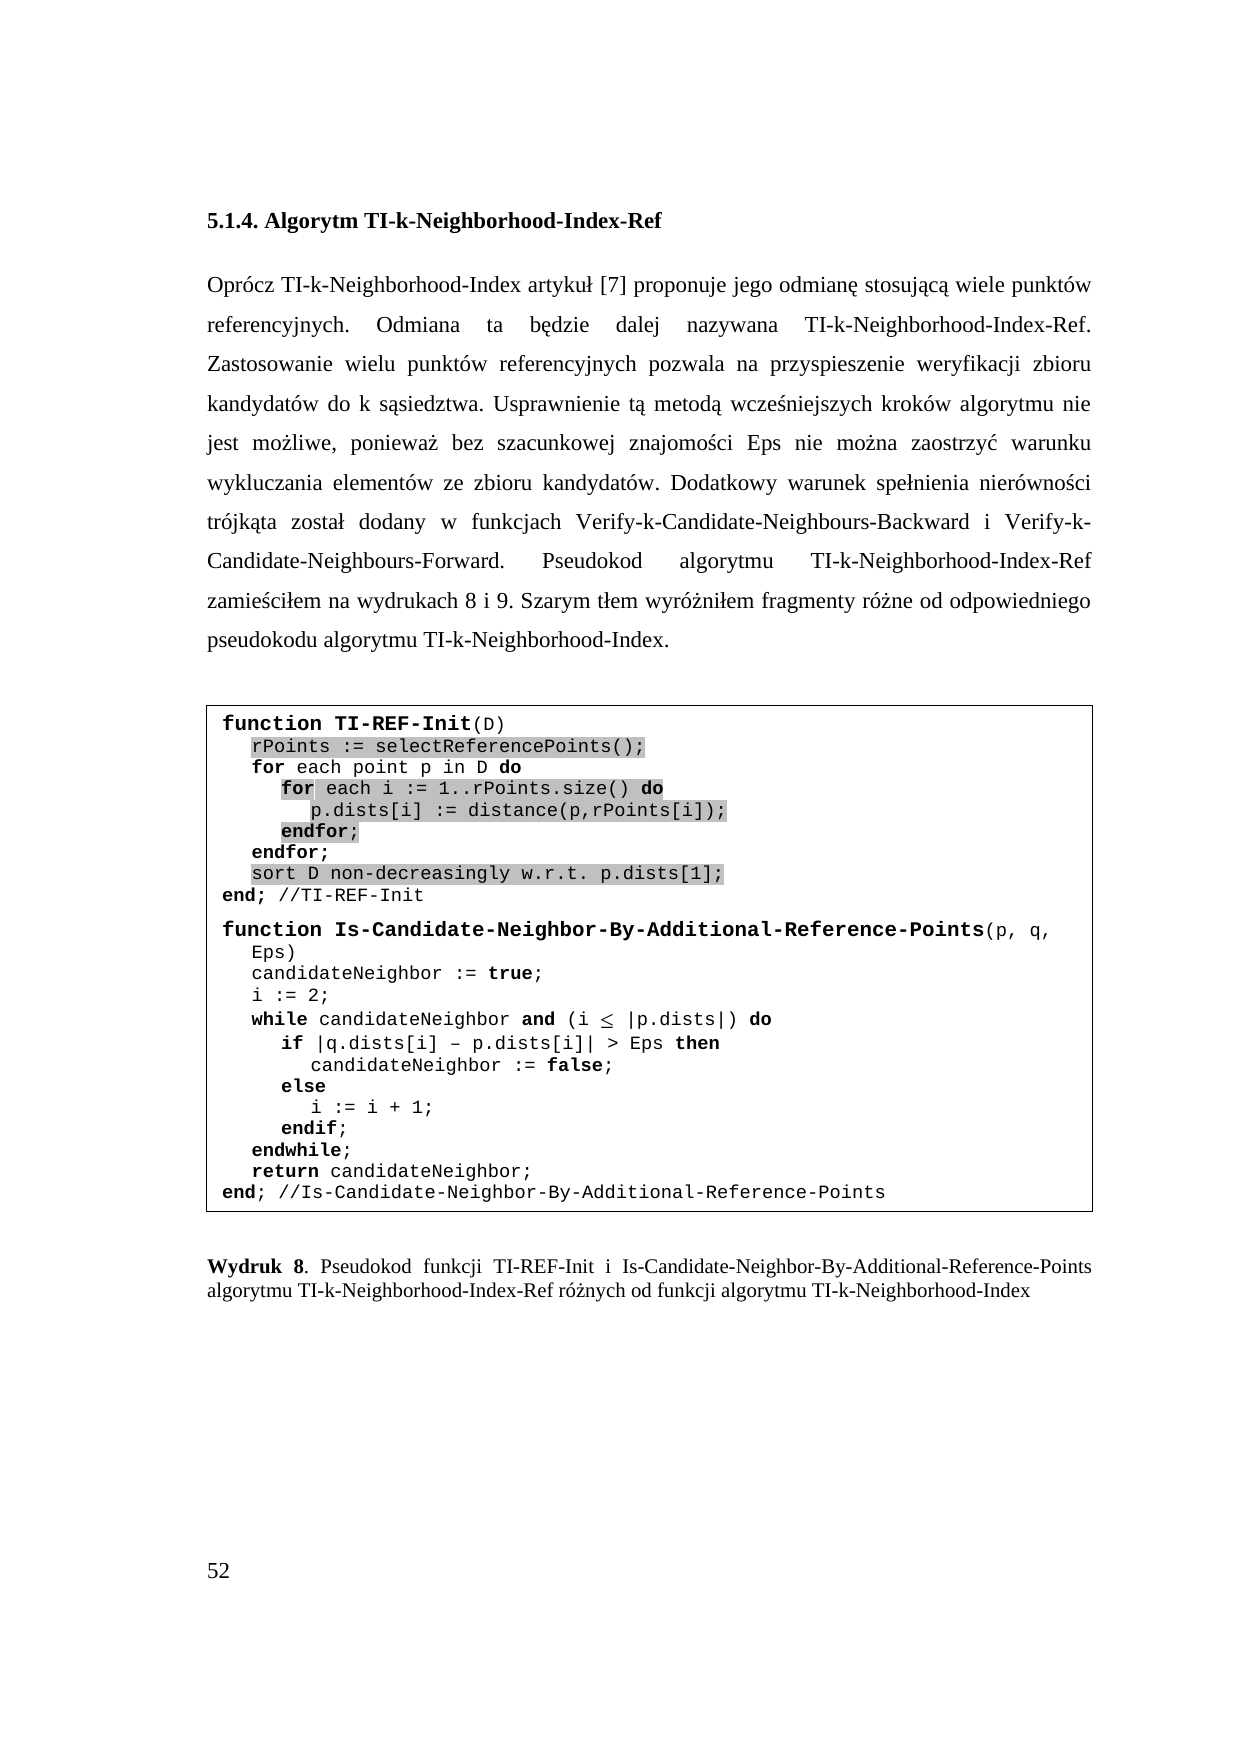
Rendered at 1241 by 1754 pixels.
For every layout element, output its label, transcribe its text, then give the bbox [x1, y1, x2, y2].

text Wydruk 8. Pseudokod funkcji TI-REF-Init i Is-Candidate-Neighbor-By-Additional-Reference-Points algorytmu TI-k-Neighborhood-Index-Ref różnych od funkcji algorytmu TI-k-Neighborhood-Index [207, 1254, 1092, 1302]
subtitle 5.1.4. Algorytm TI-k-Neighborhood-Index-Ref [207, 207, 1092, 233]
text Oprócz TI-k-Neighborhood-Index artykuł [7] proponuje jego odmianę stosującą wiele punktów referencyjnych. Odmiana ta będzie dalej nazywana TI-k-Neighborhood-Index-Ref. Zastosowanie wielu punktów referencyjnych pozwala na przyspieszenie weryfikacji zbioru kandydatów do k sąsiedztwa. Usprawnienie tą metodą wcześniejszych kroków algorytmu nie jest możliwe, ponieważ bez szacunkowej znajomości Eps nie można zaostrzyć warunku wykluczania elementów ze zbioru kandydatów. Dodatkowy warunek spełnienia nierówności trójkąta został dodany w funkcjach Verify-k-Candidate-Neighbours-Backward i Verify-k-Candidate-Neighbours-Forward. Pseudokod algorytmu TI-k-Neighborhood-Index-Ref zamieściłem na wydrukach 8 i 9. Szarym tłem wyróżniłem fragmenty różne od odpowiedniego pseudokodu algorytmu TI-k-Neighborhood-Index. [207, 271, 1092, 653]
